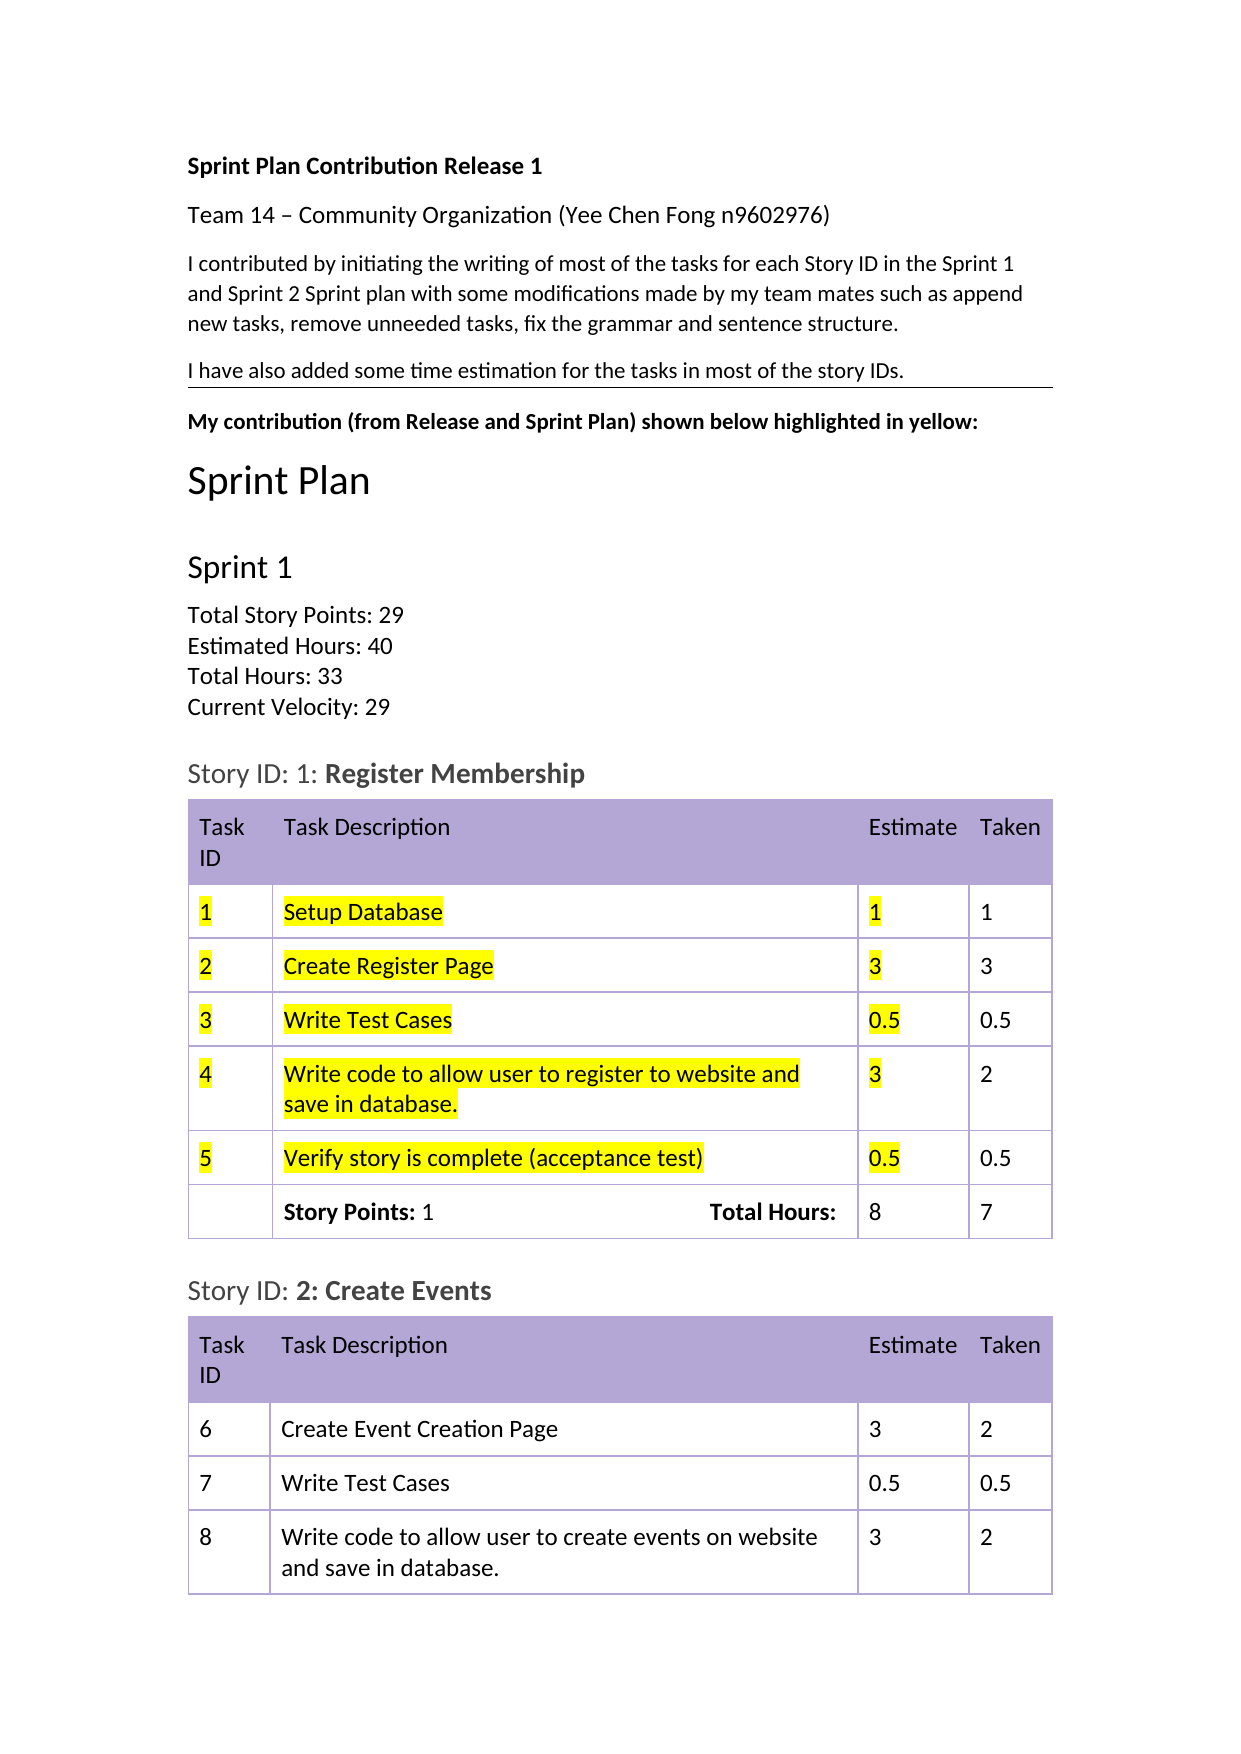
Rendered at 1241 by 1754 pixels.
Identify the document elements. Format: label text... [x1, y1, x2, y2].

table_cell 3 [970, 939, 1051, 991]
table_cell 8 [859, 1185, 968, 1238]
text Total Hours: 33 [187, 661, 1053, 691]
table_cell Write code to allow user to register to website and save in database. [273, 1047, 857, 1130]
table_cell 3 [859, 939, 968, 991]
table_cell 1 [189, 885, 272, 937]
table_cell 7 [189, 1457, 269, 1509]
table_cell 2 [970, 1047, 1051, 1130]
table_header Taken [970, 801, 1051, 883]
text Current Velocity: 29 [187, 691, 1053, 722]
table_cell 5 [189, 1131, 272, 1184]
text Sprint Plan Contribution Release 1 [187, 150, 1053, 181]
table_cell 7 [970, 1185, 1051, 1238]
table_cell 3 [189, 993, 272, 1045]
table_cell 3 [859, 1047, 968, 1130]
table_cell Story Points: 1 Total Hours: [273, 1185, 857, 1238]
table_cell 0.5 [970, 1457, 1051, 1509]
table_cell Write Test Cases [273, 993, 857, 1045]
text Story ID: 2: Create Events [187, 1272, 1053, 1308]
table_header Estimate [859, 1318, 968, 1401]
table_cell Verify story is complete (acceptance test) [273, 1131, 857, 1184]
text Story ID: 1: Register Membership [187, 755, 1053, 791]
table_cell 2 [970, 1511, 1051, 1593]
table_cell 3 [859, 1403, 968, 1455]
table_cell Create Event Creation Page [271, 1403, 857, 1455]
table_cell 1 [859, 885, 968, 937]
table_header Taken [970, 1318, 1051, 1401]
text Sprint Plan [187, 454, 1053, 505]
table_cell Create Register Page [273, 939, 857, 991]
table_cell Setup Database [273, 885, 857, 937]
table_header Task Description [273, 801, 857, 883]
table_cell 0.5 [970, 993, 1051, 1045]
table_cell 4 [189, 1047, 272, 1130]
table_cell 6 [189, 1403, 269, 1455]
table_cell 0.5 [859, 1457, 968, 1509]
text Sprint 1 [187, 546, 1053, 587]
table_cell 3 [859, 1511, 968, 1593]
table_cell 2 [970, 1403, 1051, 1455]
table_cell 0.5 [859, 1131, 968, 1184]
text I contributed by initiating the writing of most of the tasks for each Story ID in the Sprint 1 and Sprint 2 Sprint plan with some modifications made by my team mates such as append new tasks, remove unneeded tasks, fix the grammar and sentence structure. [187, 249, 1053, 338]
table_cell 0.5 [859, 993, 968, 1045]
text Team 14 – Community Organization (Yee Chen Fong n9602976) [187, 199, 1053, 230]
table_header Task ID [189, 1318, 269, 1401]
text I have also added some time estimation for the tasks in most of the story IDs. [187, 356, 1053, 388]
table_header Task Description [271, 1318, 857, 1401]
table_cell 0.5 [970, 1131, 1051, 1184]
table_cell 1 [970, 885, 1051, 937]
table_header Estimate [859, 801, 968, 883]
table_cell Write Test Cases [271, 1457, 857, 1509]
table_cell Write code to allow user to create events on website and save in database. [271, 1511, 857, 1593]
text Total Story Points: 29 [187, 599, 1053, 630]
table_header Task ID [189, 801, 272, 883]
text My contribution (from Release and Sprint Plan) shown below highlighted in yellow: [187, 407, 1053, 435]
table_cell 8 [189, 1511, 269, 1593]
table_cell 2 [189, 939, 272, 991]
text Estimated Hours: 40 [187, 630, 1053, 661]
table_cell [189, 1185, 272, 1238]
